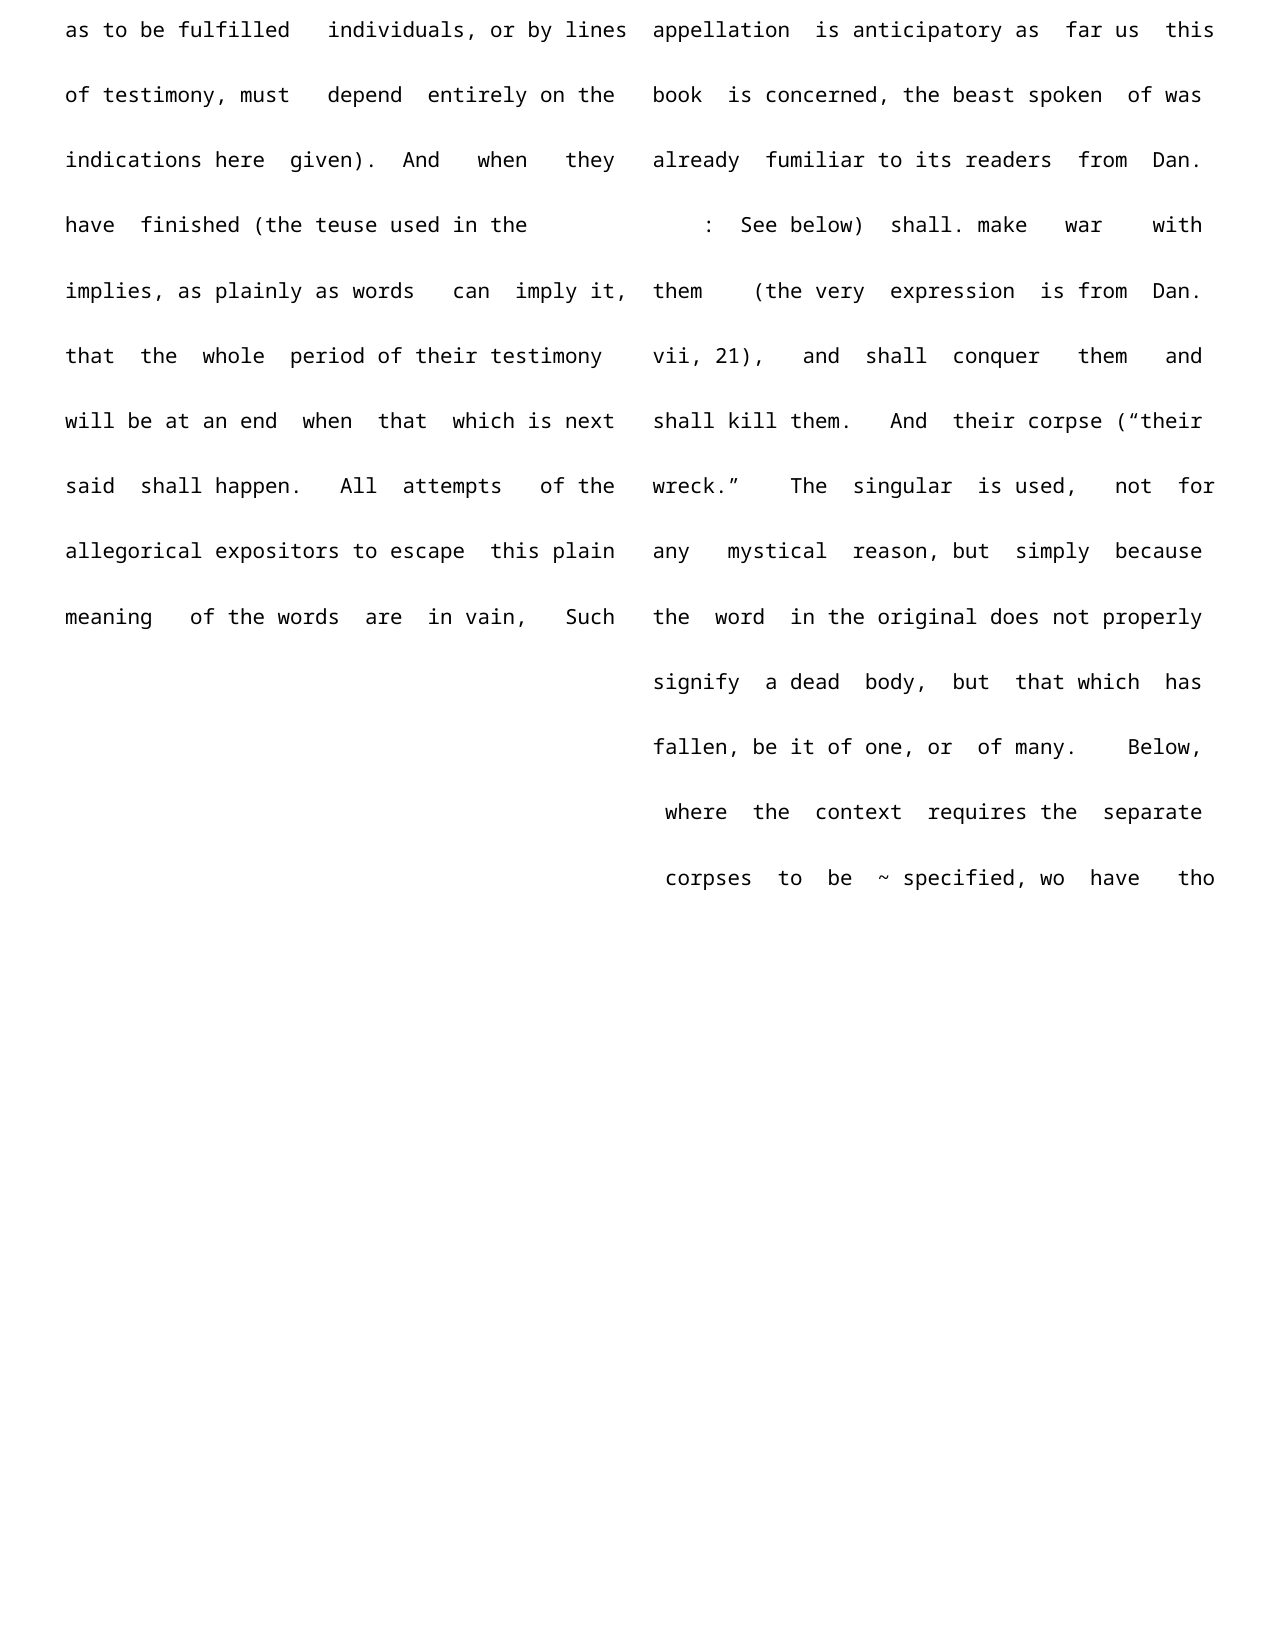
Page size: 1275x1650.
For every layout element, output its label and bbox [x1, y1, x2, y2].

text [15, 15, 1260, 1149]
